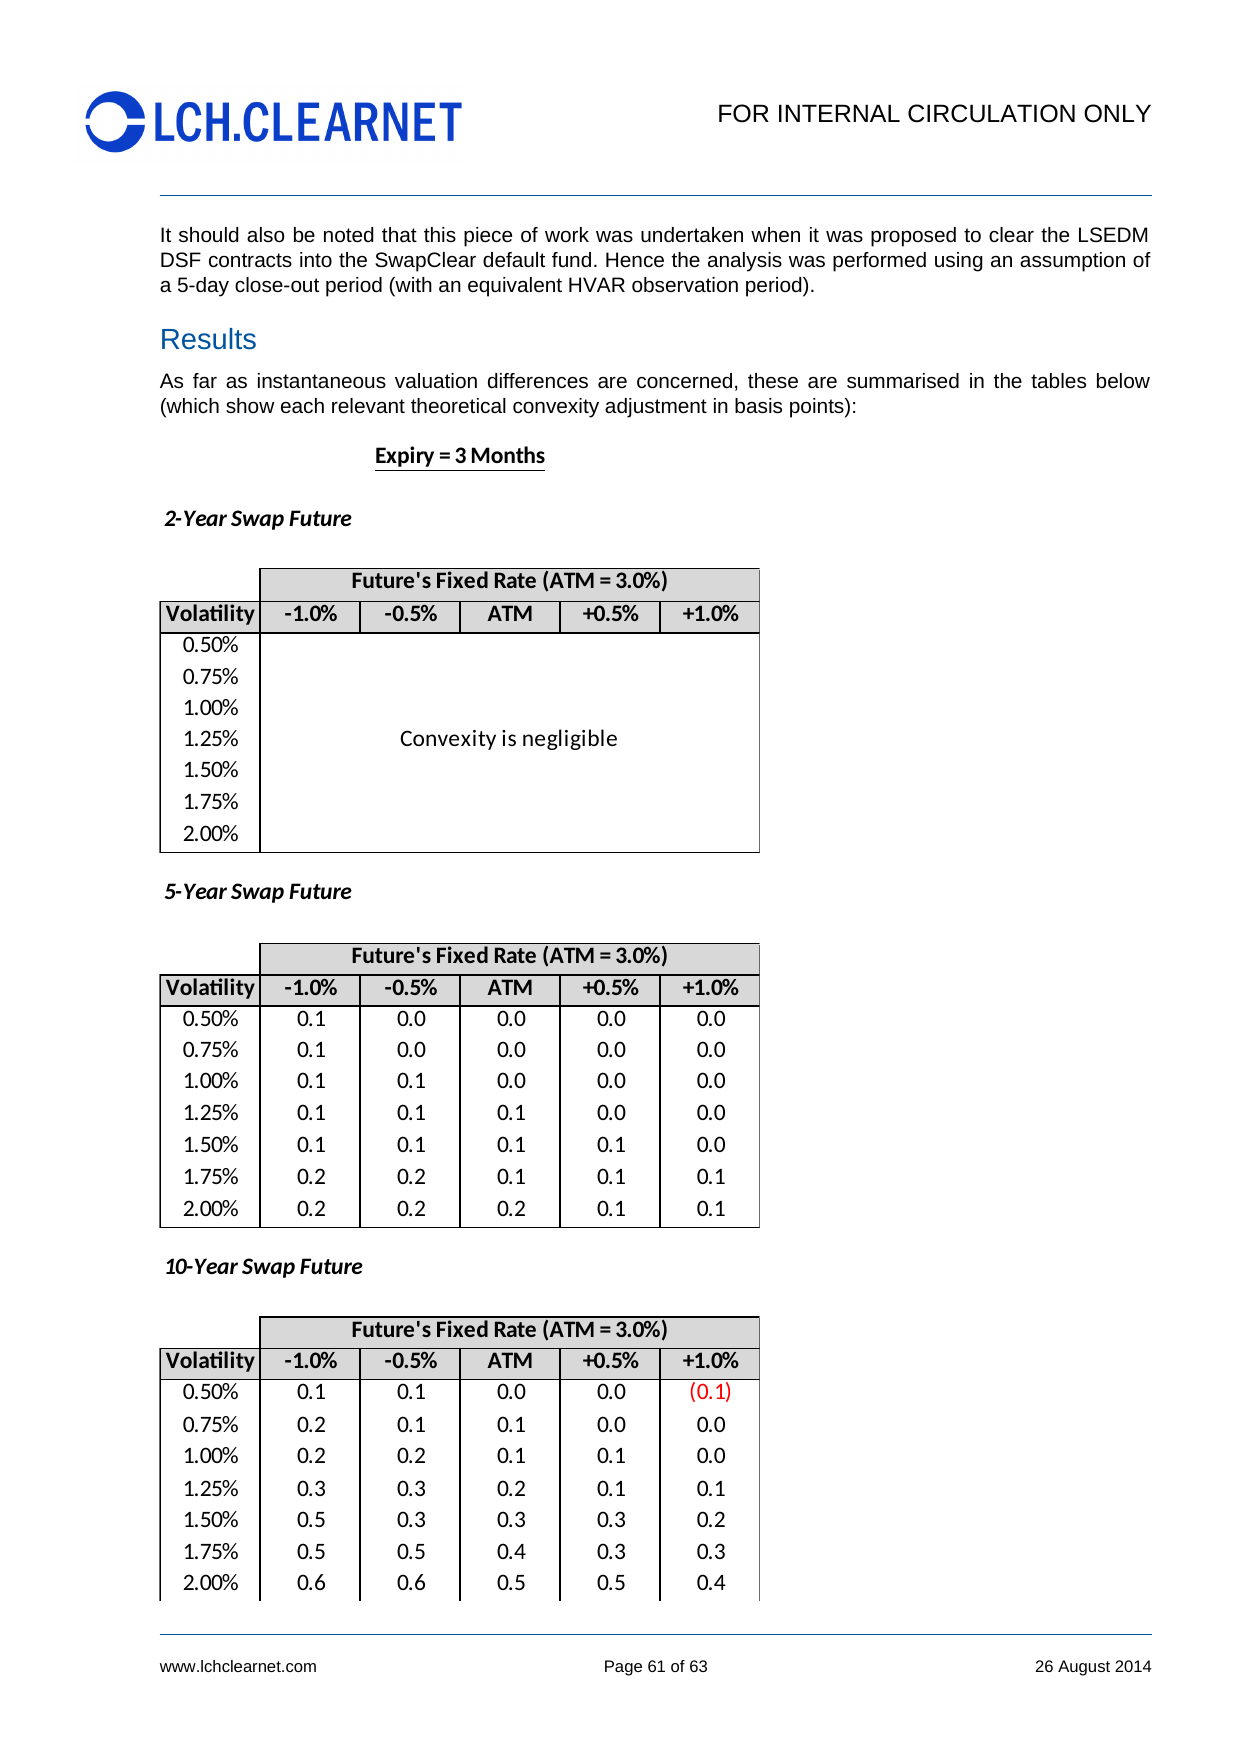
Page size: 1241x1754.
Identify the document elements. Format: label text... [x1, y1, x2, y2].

subtitle Results [159, 322, 1152, 356]
picture [73, 82, 467, 163]
text As far as instantaneous valuation differences are concerned, these are summarised in the tables below (which show each relevant theoretical convexity adjustment in basis points): [159, 368, 1152, 418]
text It should also be noted that this piece of work was undertaken when it was proposed to clear the LSEDM DSF contracts into the SwapClear default fund. Hence the analysis was performed using an assumption of a 5-day close-out period (with an equivalent HVAR observation period). [159, 222, 1152, 297]
